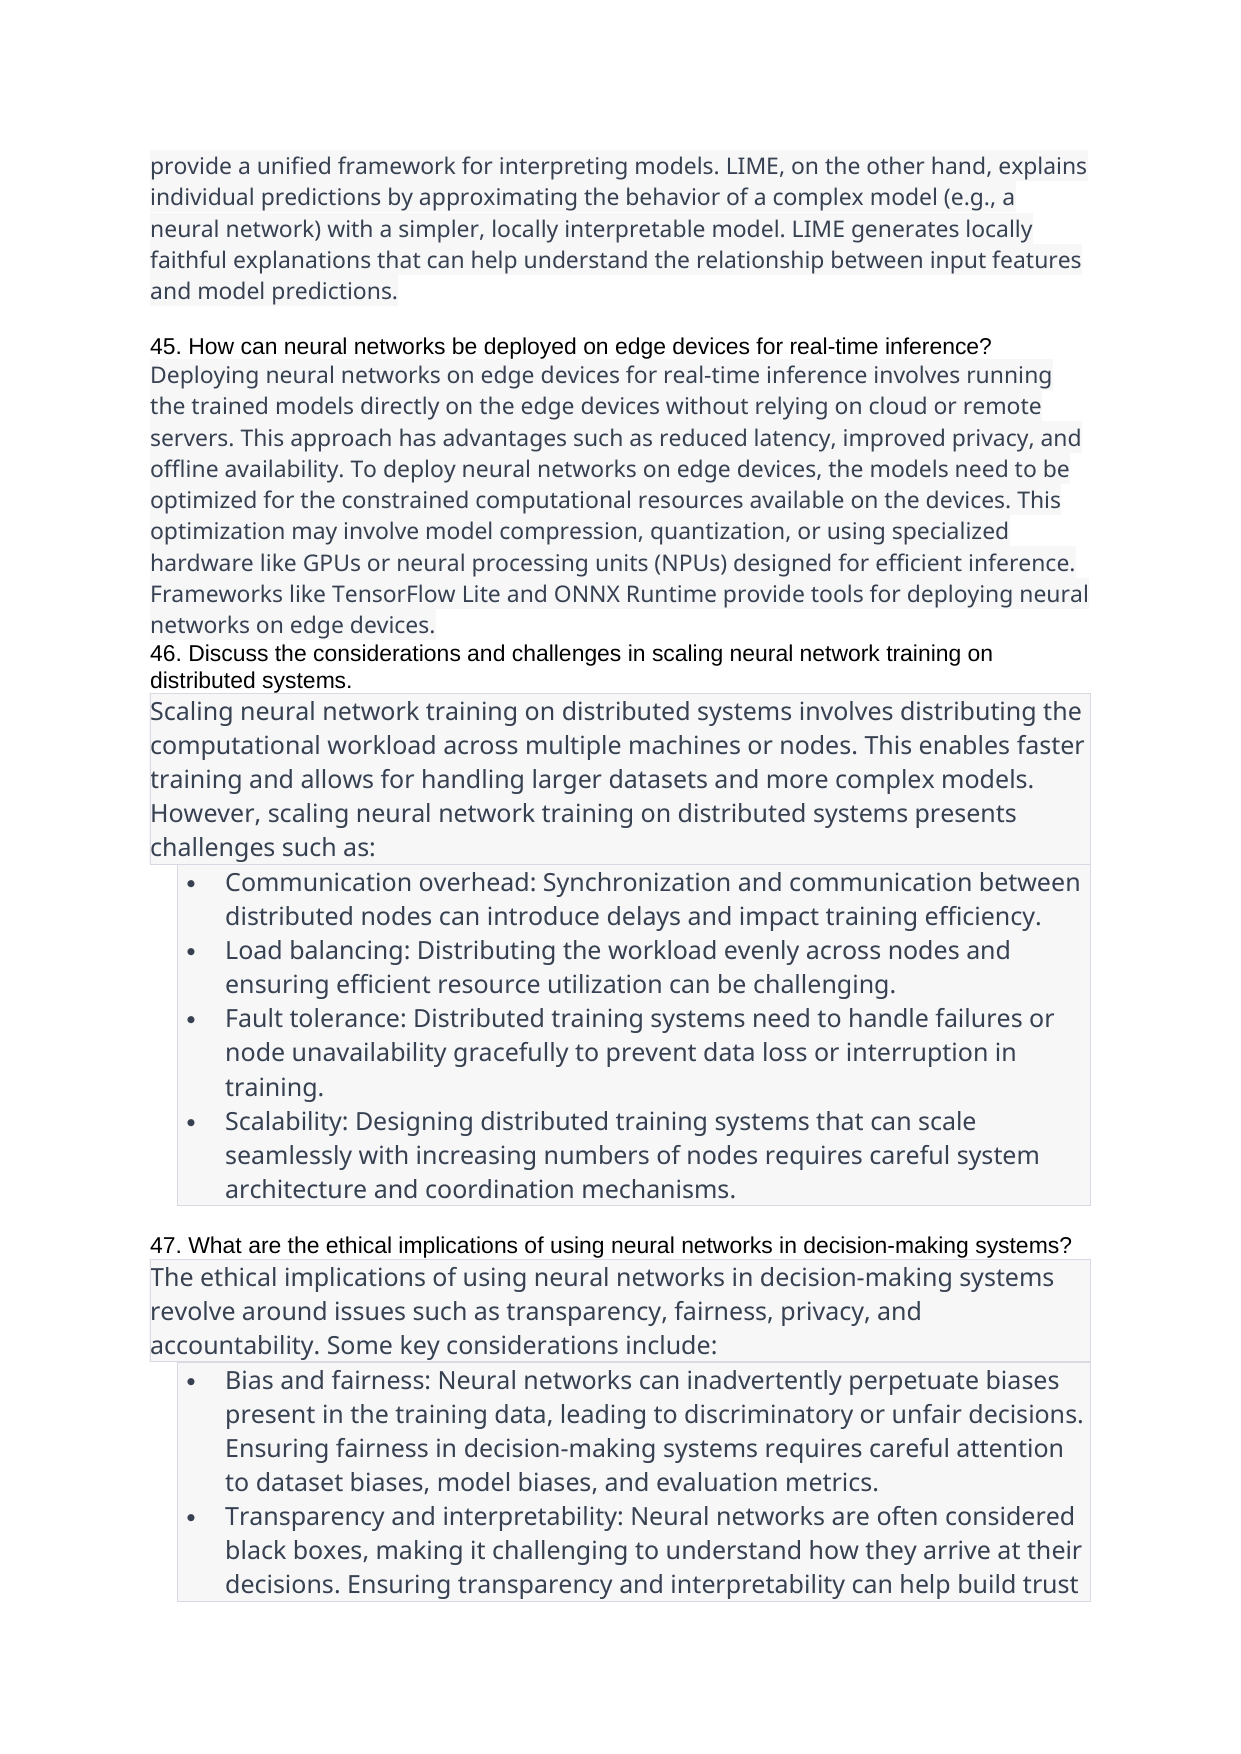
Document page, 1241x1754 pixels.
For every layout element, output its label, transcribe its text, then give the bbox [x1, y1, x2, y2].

list Communication overhead: Synchronization and communication between distributed nodes can introduce delays and impact training efficiency. [178, 865, 1090, 932]
text 45. How can neural networks be deployed on edge devices for real-time inference? [150, 333, 1090, 359]
text Scaling neural network training on distributed systems involves distributing the computational workload across multiple machines or nodes. This enables faster training and allows for handling larger datasets and more complex models. However, scaling neural network training on distributed systems presents challenges such as: [151, 694, 1090, 864]
list Fault tolerance: Distributed training systems need to handle failures or node unavailability gracefully to prevent data loss or interruption in training. [178, 1001, 1090, 1103]
text 47. What are the ethical implications of using neural networks in decision-making systems? [150, 1232, 1090, 1259]
list Load balancing: Distributing the workload evenly across nodes and ensuring efficient resource utilization can be challenging. [178, 932, 1090, 1001]
text The ethical implications of using neural networks in decision-making systems revolve around issues such as transparency, fairness, privacy, and accountability. Some key considerations include: [151, 1260, 1090, 1361]
text Deploying neural networks on edge devices for real-time inference involves running the trained models directly on the edge devices without relying on cloud or remote servers. This approach has advantages such as reduced latency, improved privacy, and offline availability. To deploy neural networks on edge devices, the models need to be optimized for the constrained computational resources available on the devices. This optimization may involve model compression, quantization, or using specialized hardware like GPUs or neural processing units (NPUs) designed for efficient inference. Frameworks like TensorFlow Lite and ONNX Runtime provide tools for deploying neural networks on edge devices. [436, 359, 1090, 640]
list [178, 1498, 1090, 1601]
list Scalability: Designing distributed training systems that can scale seamlessly with increasing numbers of nodes requires careful system architecture and coordination mechanisms. [178, 1103, 1090, 1205]
list Bias and fairness: Neural networks can inadvertently perpetuate biases present in the training data, leading to discriminatory or unfair decisions. Ensuring fairness in decision-making systems requires careful attention to dataset biases, model biases, and evaluation metrics. [178, 1363, 1090, 1498]
text 46. Discuss the considerations and challenges in scaling neural network training on distributed systems. [150, 640, 1090, 693]
